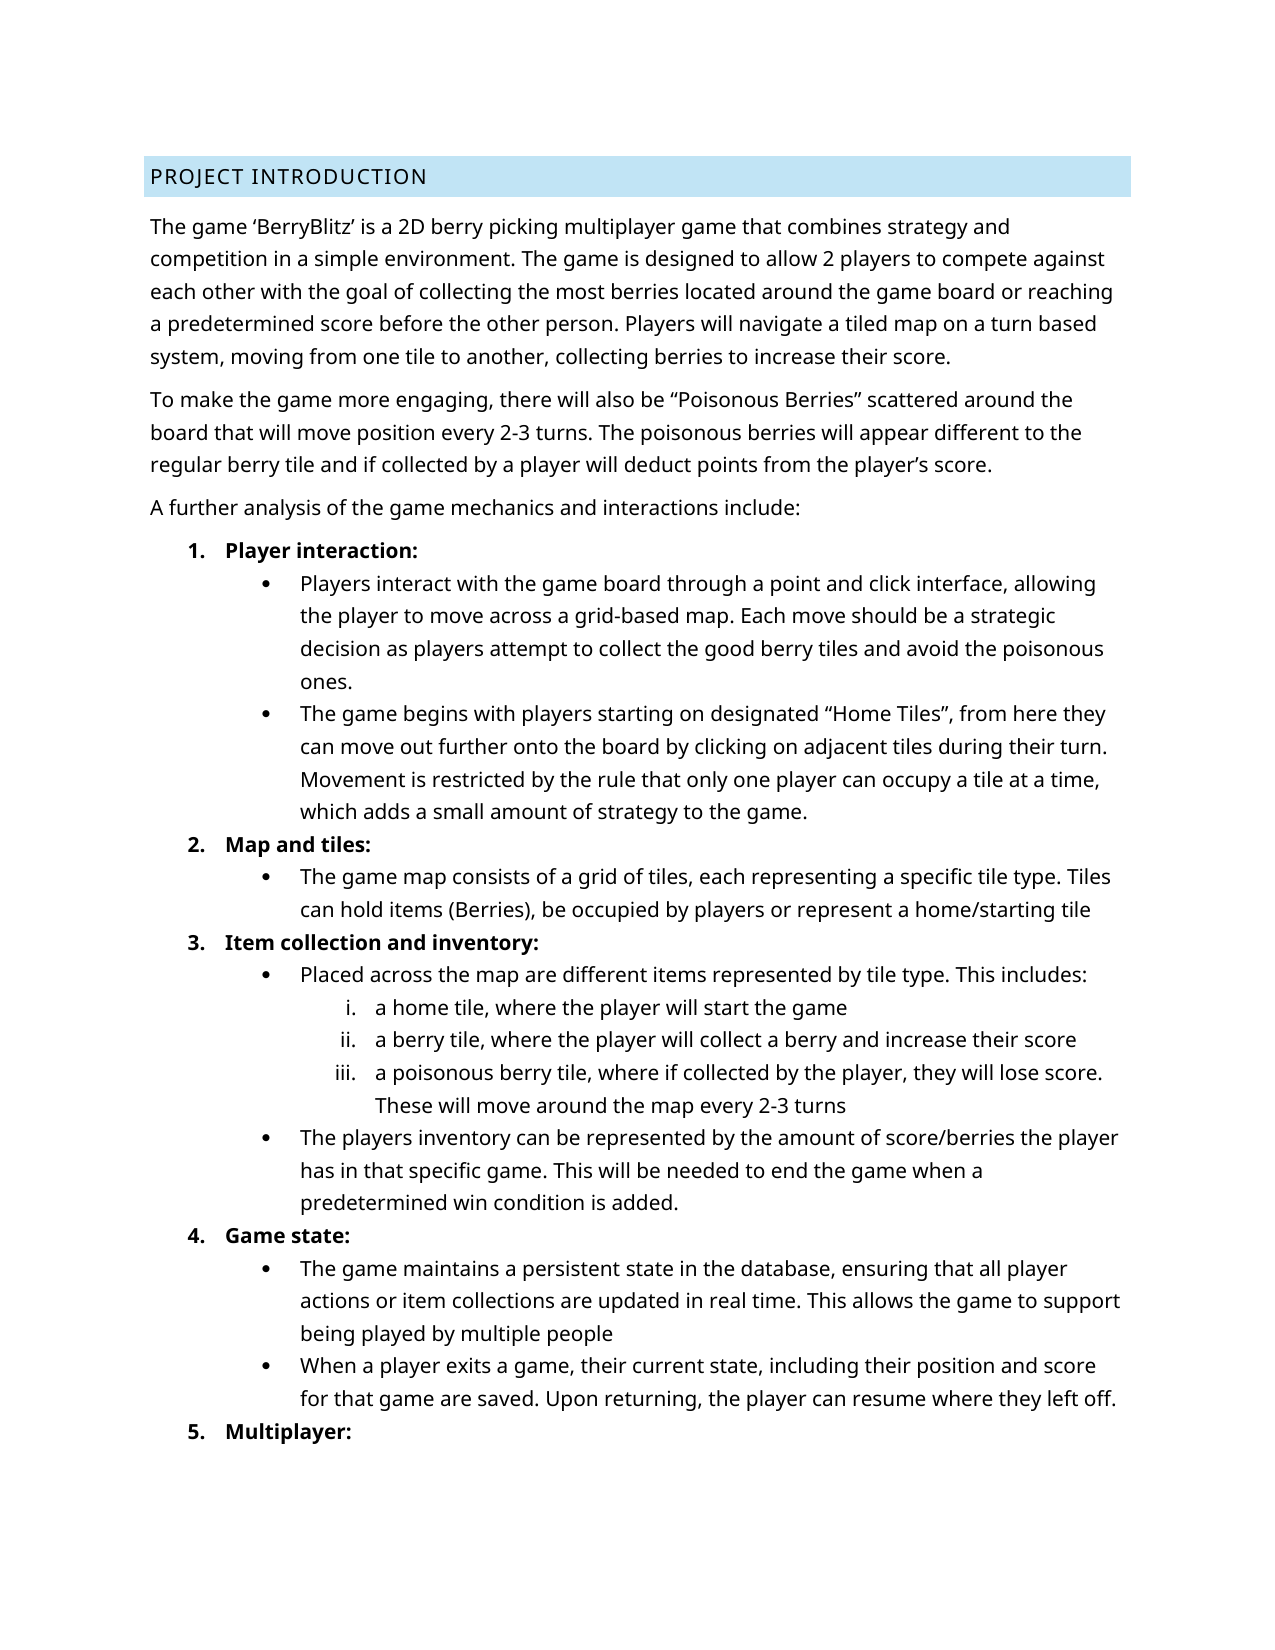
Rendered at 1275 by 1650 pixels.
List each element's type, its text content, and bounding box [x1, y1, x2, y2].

list The game begins with players starting on designated “Home Tiles”, from here they can move out further onto the board by clicking on adjacent tiles during their turn. Movement is restricted by the rule that only one player can occupy a tile at a time, which adds a small amount of strategy to the game. [262, 699, 1125, 826]
list The game map consists of a grid of tiles, each representing a specific tile type. Tiles can hold items (Berries), be occupied by players or represent a home/starting tile [262, 862, 1125, 923]
text To make the game more engaging, there will also be “Poisonous Berries” scattered around the board that will move position every 2-3 turns. The poisonous berries will appear different to the regular berry tile and if collected by a player will deduct points from the player’s score. [150, 385, 1125, 479]
list The players inventory can be represented by the amount of score/berries the player has in that specific game. This will be needed to end the game when a predetermined win condition is added. [262, 1123, 1125, 1217]
list Game state: [187, 1221, 1125, 1249]
list Player interaction: [187, 536, 1125, 565]
list The game maintains a persistent state in the database, ensuring that all player actions or item collections are updated in real time. This allows the game to support being played by multiple people [262, 1254, 1125, 1347]
list Players interact with the game board through a point and click interface, allowing the player to move across a grid-based map. Each move should be a strategic decision as players attempt to collect the good berry tiles and avoid the poisonous ones. [262, 569, 1125, 695]
list a poisonous berry tile, where if collected by the player, they will lose score. These will move around the map every 2-3 turns [356, 1058, 1125, 1119]
text The game ‘BerryBlitz’ is a 2D berry picking multiplayer game that combines strategy and competition in a simple environment. The game is designed to allow 2 players to compete against each other with the goal of collecting the most berries located around the game board or reaching a predetermined score before the other person. Players will navigate a tiled map on a turn based system, moving from one tile to another, collecting berries to increase their score. [150, 212, 1125, 371]
list Multiplayer: [187, 1417, 1125, 1445]
list a berry tile, where the player will collect a berry and increase their score [356, 1026, 1125, 1054]
list Placed across the map are different items represented by tile type. This includes: [262, 960, 1125, 989]
subtitle Project Introduction [150, 163, 1125, 191]
list Map and tiles: [187, 830, 1125, 858]
list Item collection and inventory: [187, 928, 1125, 956]
text A further analysis of the game mechanics and interactions include: [150, 493, 1125, 522]
list a home tile, where the player will start the game [356, 993, 1125, 1021]
list When a player exits a game, their current state, including their position and score for that game are saved. Upon returning, the player can resume where they left off. [262, 1352, 1125, 1413]
